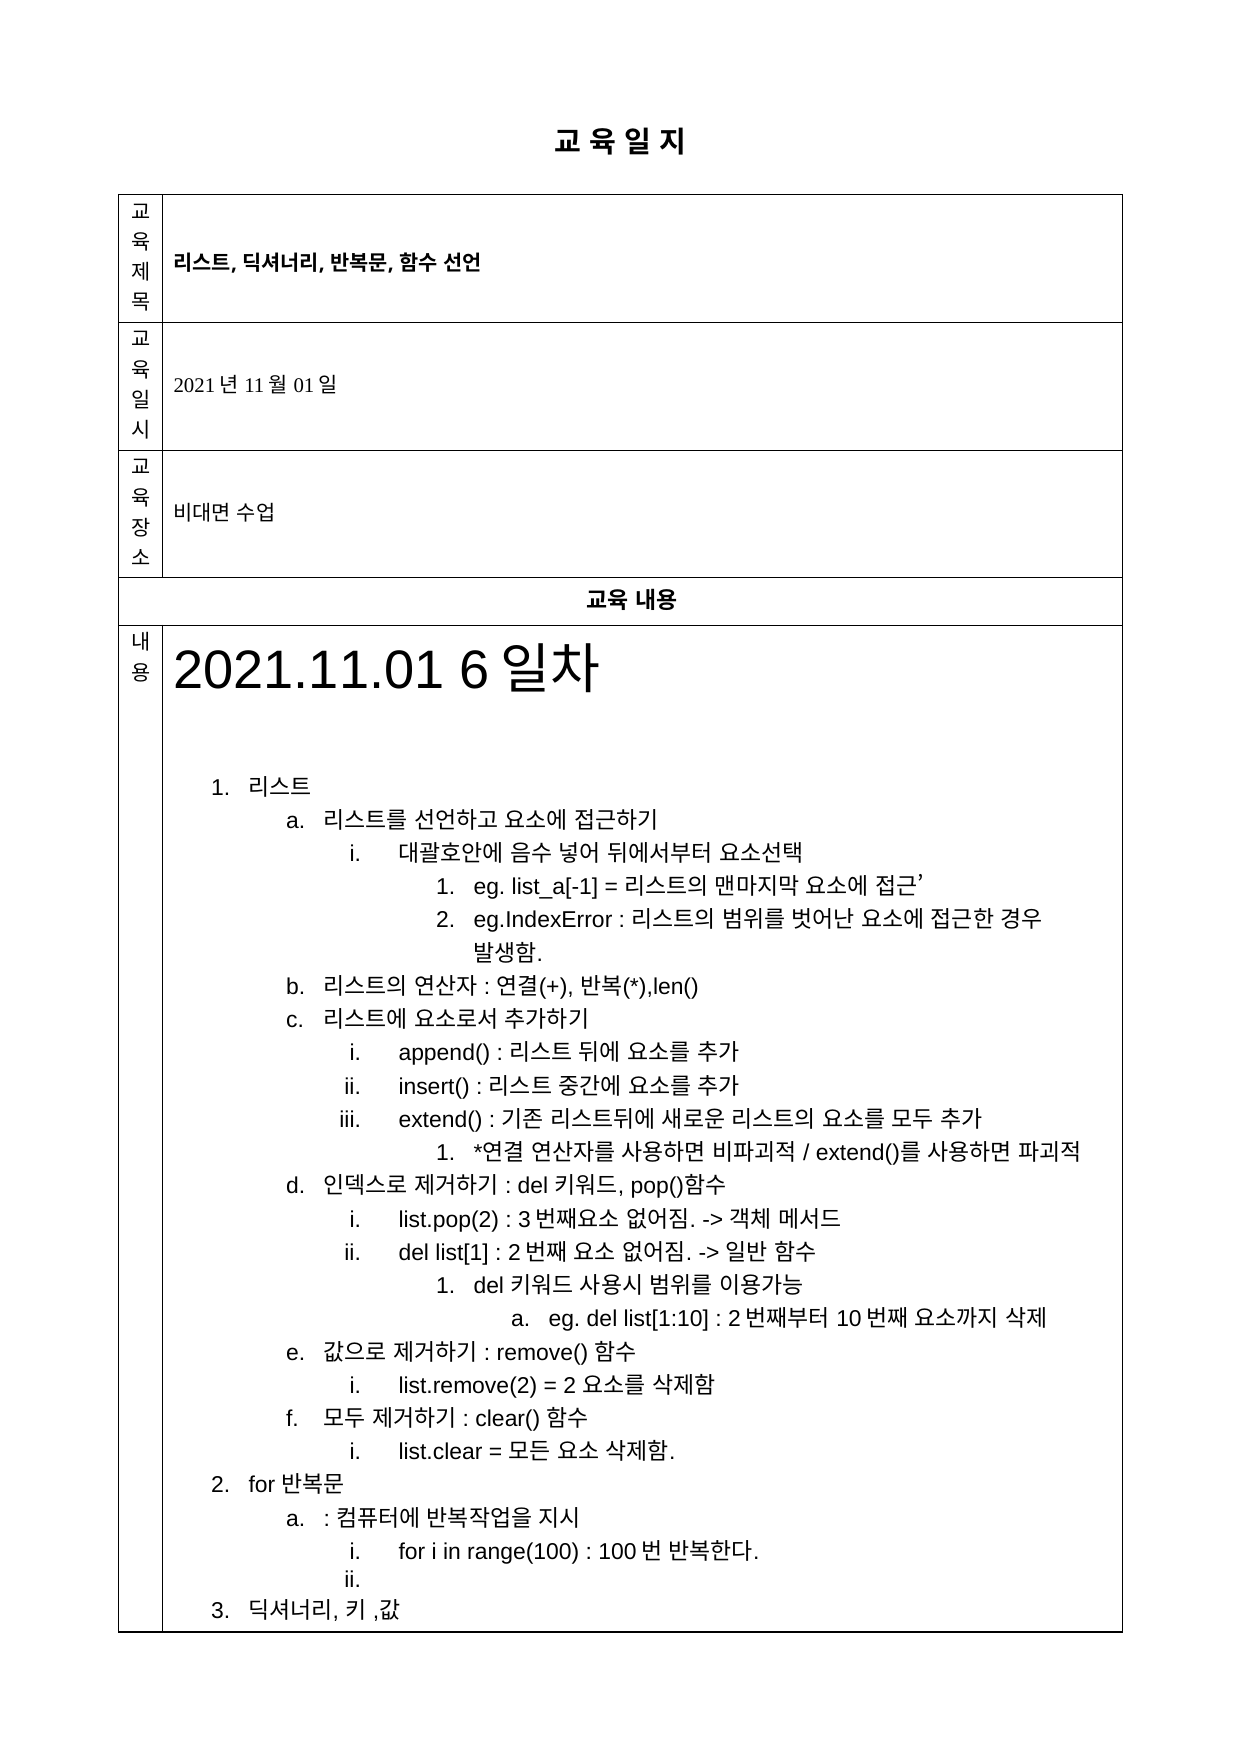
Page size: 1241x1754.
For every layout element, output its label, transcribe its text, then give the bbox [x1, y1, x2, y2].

table_cell 2021년 11월 01일 [163, 323, 1122, 449]
table_cell 교육 내용 [119, 578, 1122, 624]
table_cell 비대면 수업 [163, 451, 1122, 577]
table_header 리스트, 딕셔너리, 반복문, 함수 선언 [163, 195, 1122, 322]
table_cell 내용 [119, 626, 162, 1631]
table_header 교육 제목 [119, 195, 162, 322]
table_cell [163, 626, 1122, 1631]
table_cell 교육 장소 [119, 451, 162, 577]
table_cell 교육 일시 [119, 323, 162, 449]
